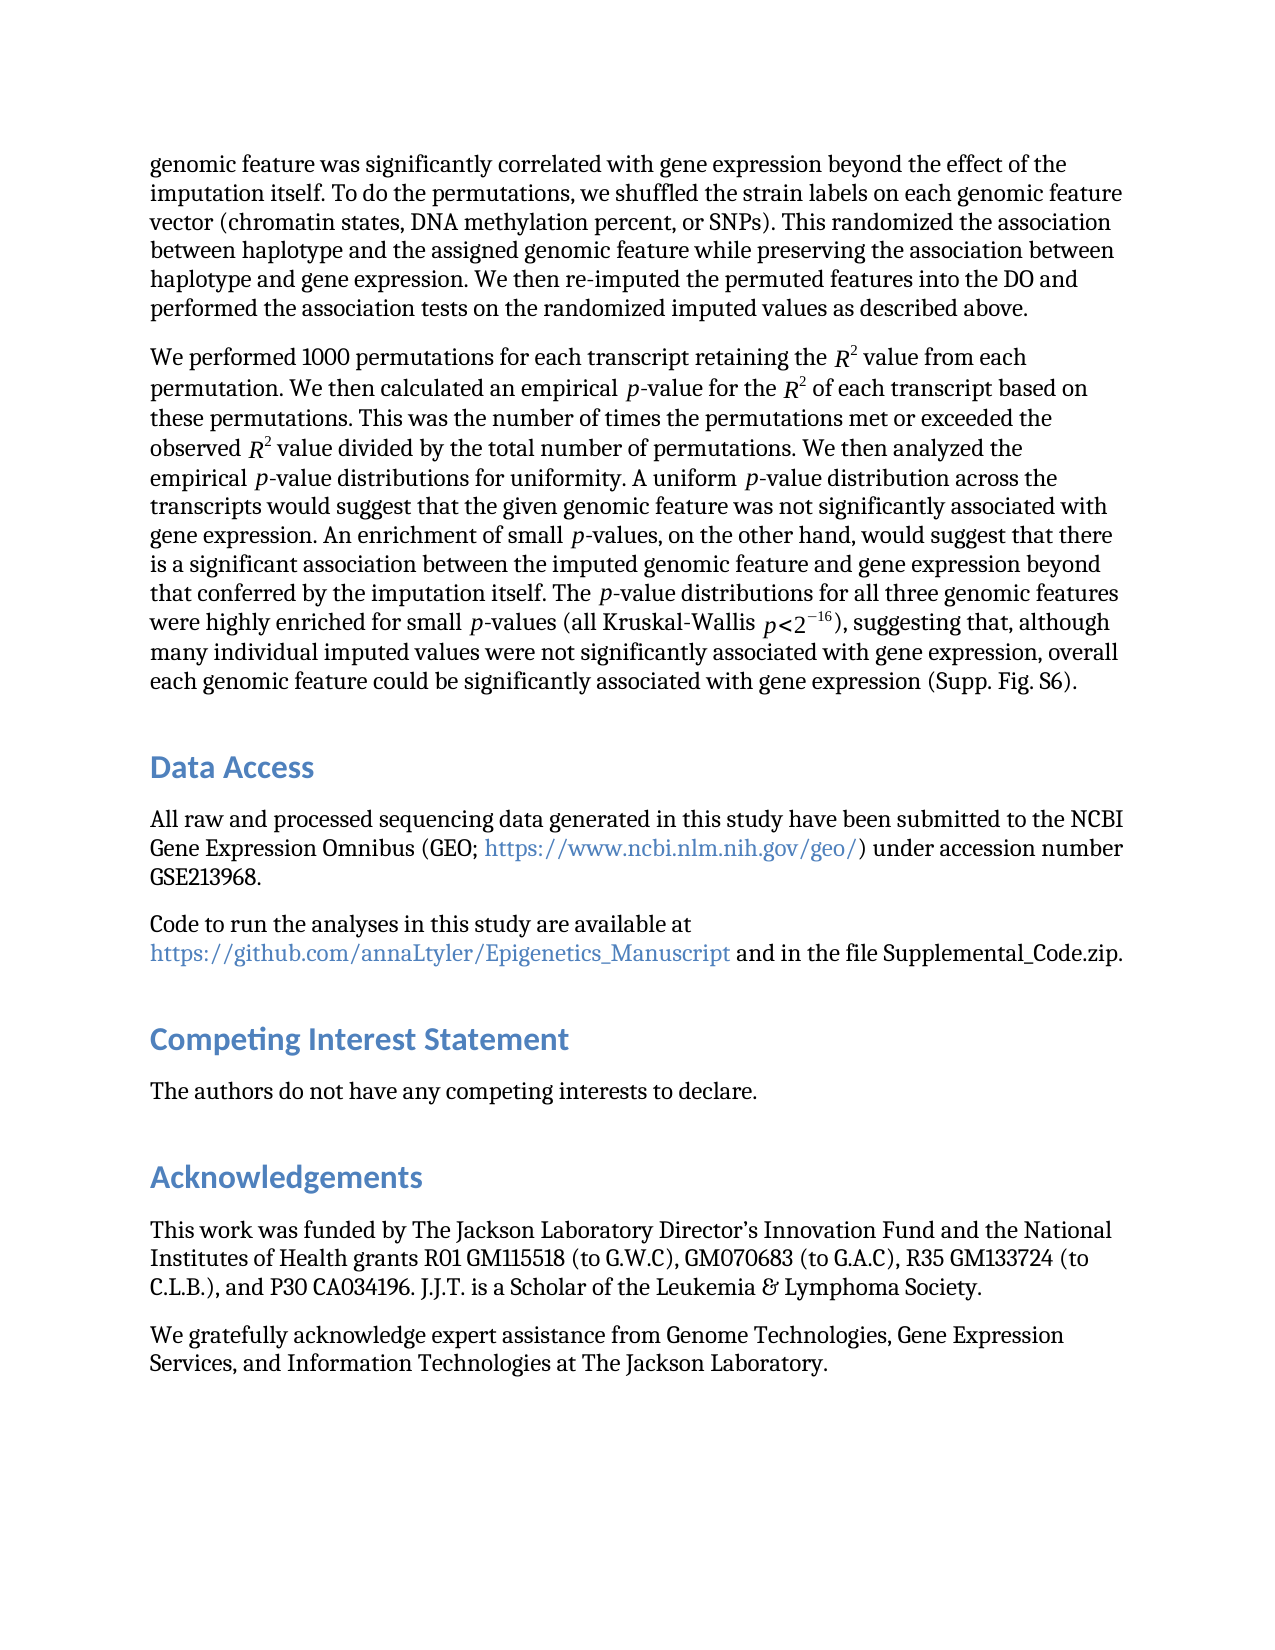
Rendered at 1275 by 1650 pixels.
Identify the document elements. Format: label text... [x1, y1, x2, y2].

subtitle Acknowledgements [150, 1156, 1125, 1197]
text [150, 150, 1125, 322]
text All raw and processed sequencing data generated in this study have been submitted to the NCBI Gene Expression Omnibus (GEO; https://www.ncbi.nlm.nih.gov/geo/) under accession number GSE213968. [150, 805, 1125, 892]
subtitle Competing Interest Statement [150, 1018, 1125, 1058]
text The authors do not have any competing interests to declare. [150, 1077, 1125, 1106]
subtitle Data Access [150, 746, 1125, 787]
text We gratefully acknowledge expert assistance from Genome Technologies, Gene Expression Services, and Information Technologies at The Jackson Laboratory. [150, 1321, 1125, 1378]
text Code to run the analyses in this study are available at https://github.com/annaLtyler/Epigenetics_Manuscript and in the file Supplemental_Code.zip. [150, 910, 1125, 968]
text This work was funded by The Jackson Laboratory Director’s Innovation Fund and the National Institutes of Health grants R01 GM115518 (to G.W.C), GM070683 (to G.A.C), R35 GM133724 (to C.L.B.), and P30 CA034196. J.J.T. is a Scholar of the Leukemia & Lymphoma Society. [150, 1216, 1125, 1302]
text We performed 1000 permutations for each transcript retaining the value from each permutation. We then calculated an empirical -value for the of each transcript based on these permutations. This was the number of times the permutations met or exceeded the observed value divided by the total number of permutations. We then analyzed the empirical -value distributions for uniformity. A uniform -value distribution across the transcripts would suggest that the given genomic feature was not significantly associated with gene expression. An enrichment of small -values, on the other hand, would suggest that there is a significant association between the imputed genomic feature and gene expression beyond that conferred by the imputation itself. The -value distributions for all three genomic features were highly enriched for small -values (all Kruskal-Wallis ), suggesting that, although many individual imputed values were not significantly associated with gene expression, overall each genomic feature could be significantly associated with gene expression (Supp. Fig. S6). [150, 341, 1125, 696]
